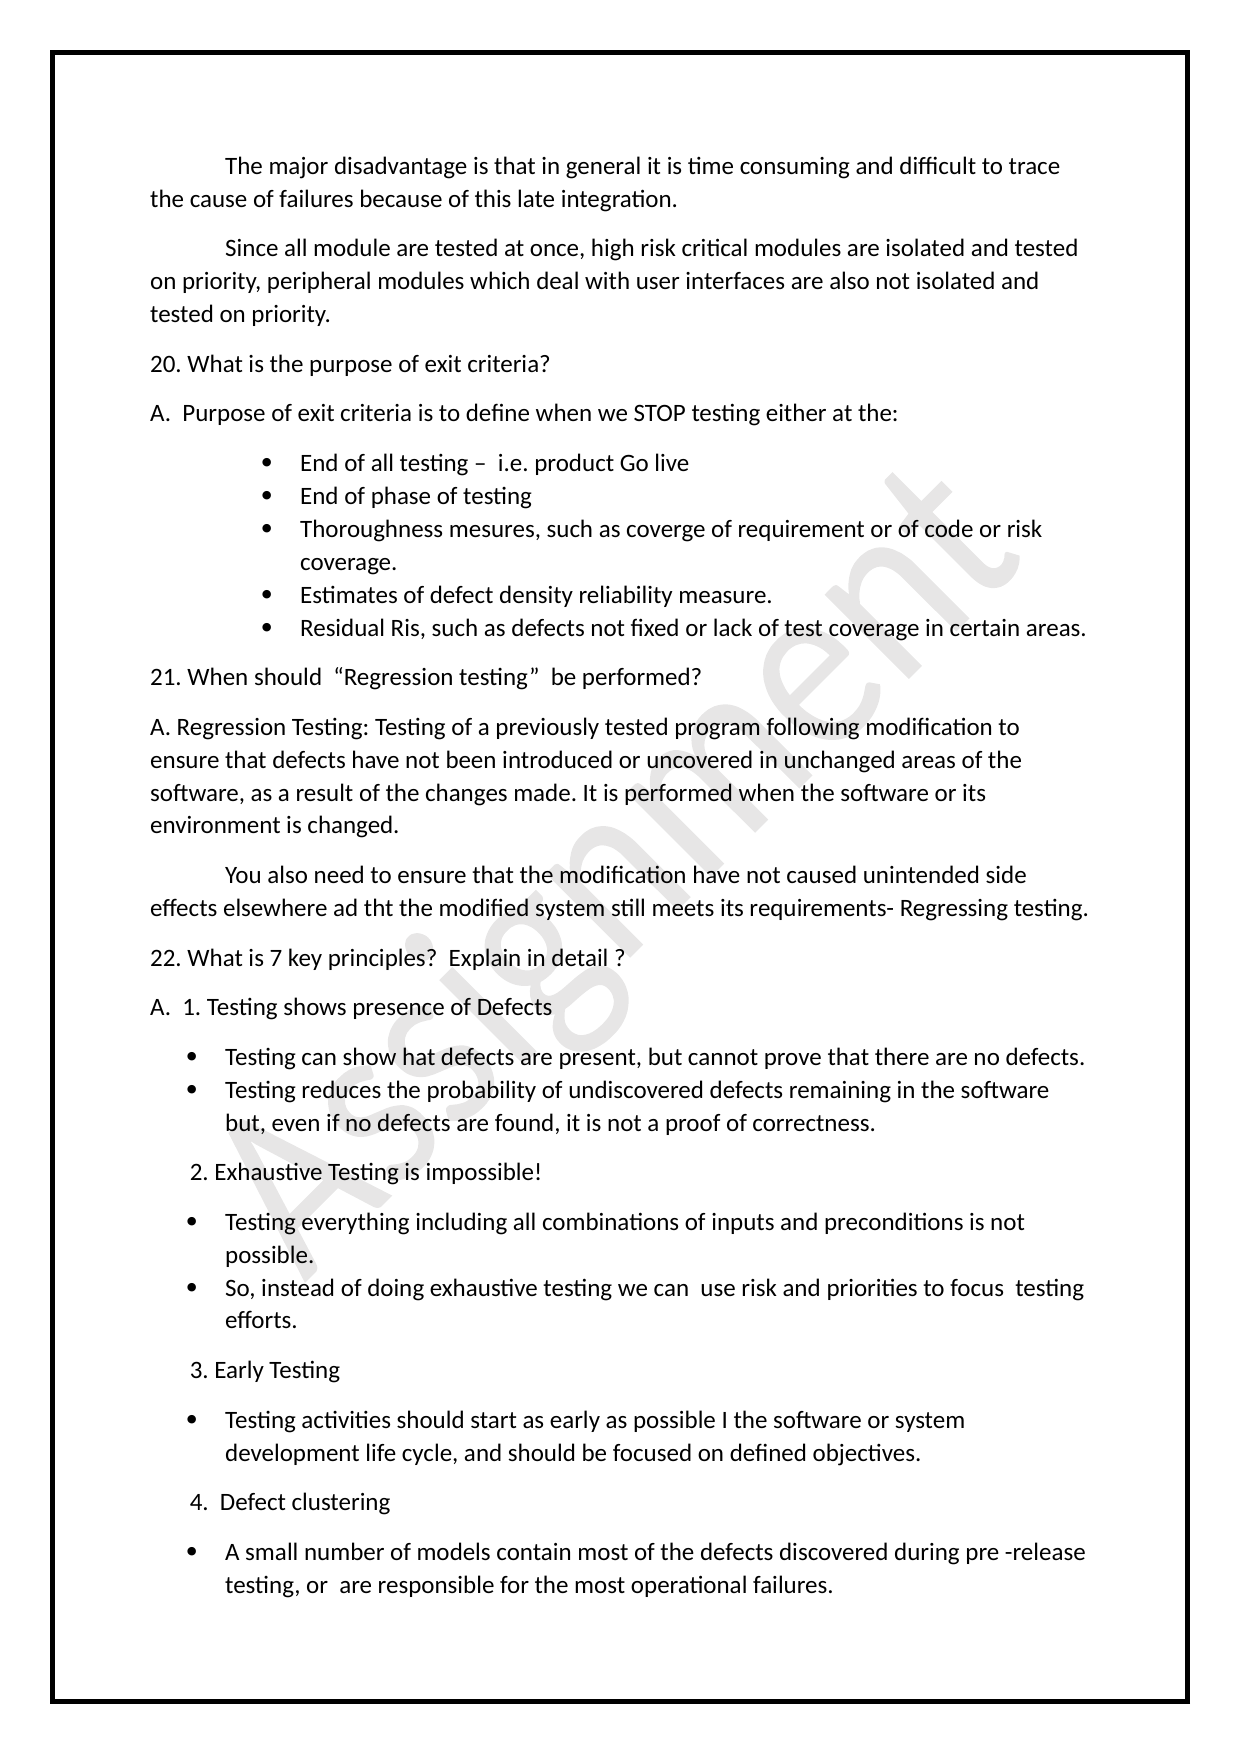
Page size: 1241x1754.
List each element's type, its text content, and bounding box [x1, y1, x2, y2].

list Testing can show hat defects are present, but cannot prove that there are no defects. [187, 1041, 1090, 1071]
text 20. What is the purpose of exit criteria? [150, 348, 1090, 378]
list A small number of models contain most of the defects discovered during pre -release testing, or are responsible for the most operational failures. [187, 1536, 1090, 1599]
list Testing everything including all combinations of inputs and preconditions is not possible. [187, 1206, 1090, 1269]
text 21. When should “Regression testing” be performed? [150, 661, 1090, 692]
list Thoroughness mesures, such as coverge of requirement or of code or risk coverage. [262, 513, 1090, 576]
list So, instead of doing exhaustive testing we can use risk and priorities to focus testing efforts. [187, 1272, 1090, 1335]
text 4. Defect clustering [150, 1486, 1090, 1517]
text Since all module are tested at once, high risk critical modules are isolated and tested on priority, peripheral modules which deal with user interfaces are also not isolated and tested on priority. [150, 232, 1090, 329]
list Estimates of defect density reliability measure. [262, 579, 1090, 609]
list Testing activities should start as early as possible I the software or system development life cycle, and should be focused on defined objectives. [187, 1404, 1090, 1467]
list Testing reduces the probability of undiscovered defects remaining in the software but, even if no defects are found, it is not a proof of correctness. [187, 1074, 1090, 1137]
text 2. Exhaustive Testing is impossible! [150, 1156, 1090, 1187]
text A. Purpose of exit criteria is to define when we STOP testing either at the: [150, 397, 1090, 428]
text The major disadvantage is that in general it is time consuming and difficult to trace the cause of failures because of this late integration. [150, 150, 1090, 213]
text A. Regression Testing: Testing of a previously tested program following modification to ensure that defects have not been introduced or uncovered in unchanged areas of the software, as a result of the changes made. It is performed when the software or its environment is changed. [150, 711, 1090, 840]
text 3. Early Testing [150, 1354, 1090, 1385]
text You also need to ensure that the modification have not caused unintended side effects elsewhere ad tht the modified system still meets its requirements- Regressing testing. [150, 859, 1090, 923]
text A. 1. Testing shows presence of Defects [150, 991, 1090, 1022]
list Residual Ris, such as defects not fixed or lack of test coverage in certain areas. [262, 612, 1090, 642]
text 22. What is 7 key principles? Explain in detail ? [150, 942, 1090, 972]
list End of all testing – i.e. product Go live [262, 447, 1090, 478]
list End of phase of testing [262, 480, 1090, 511]
